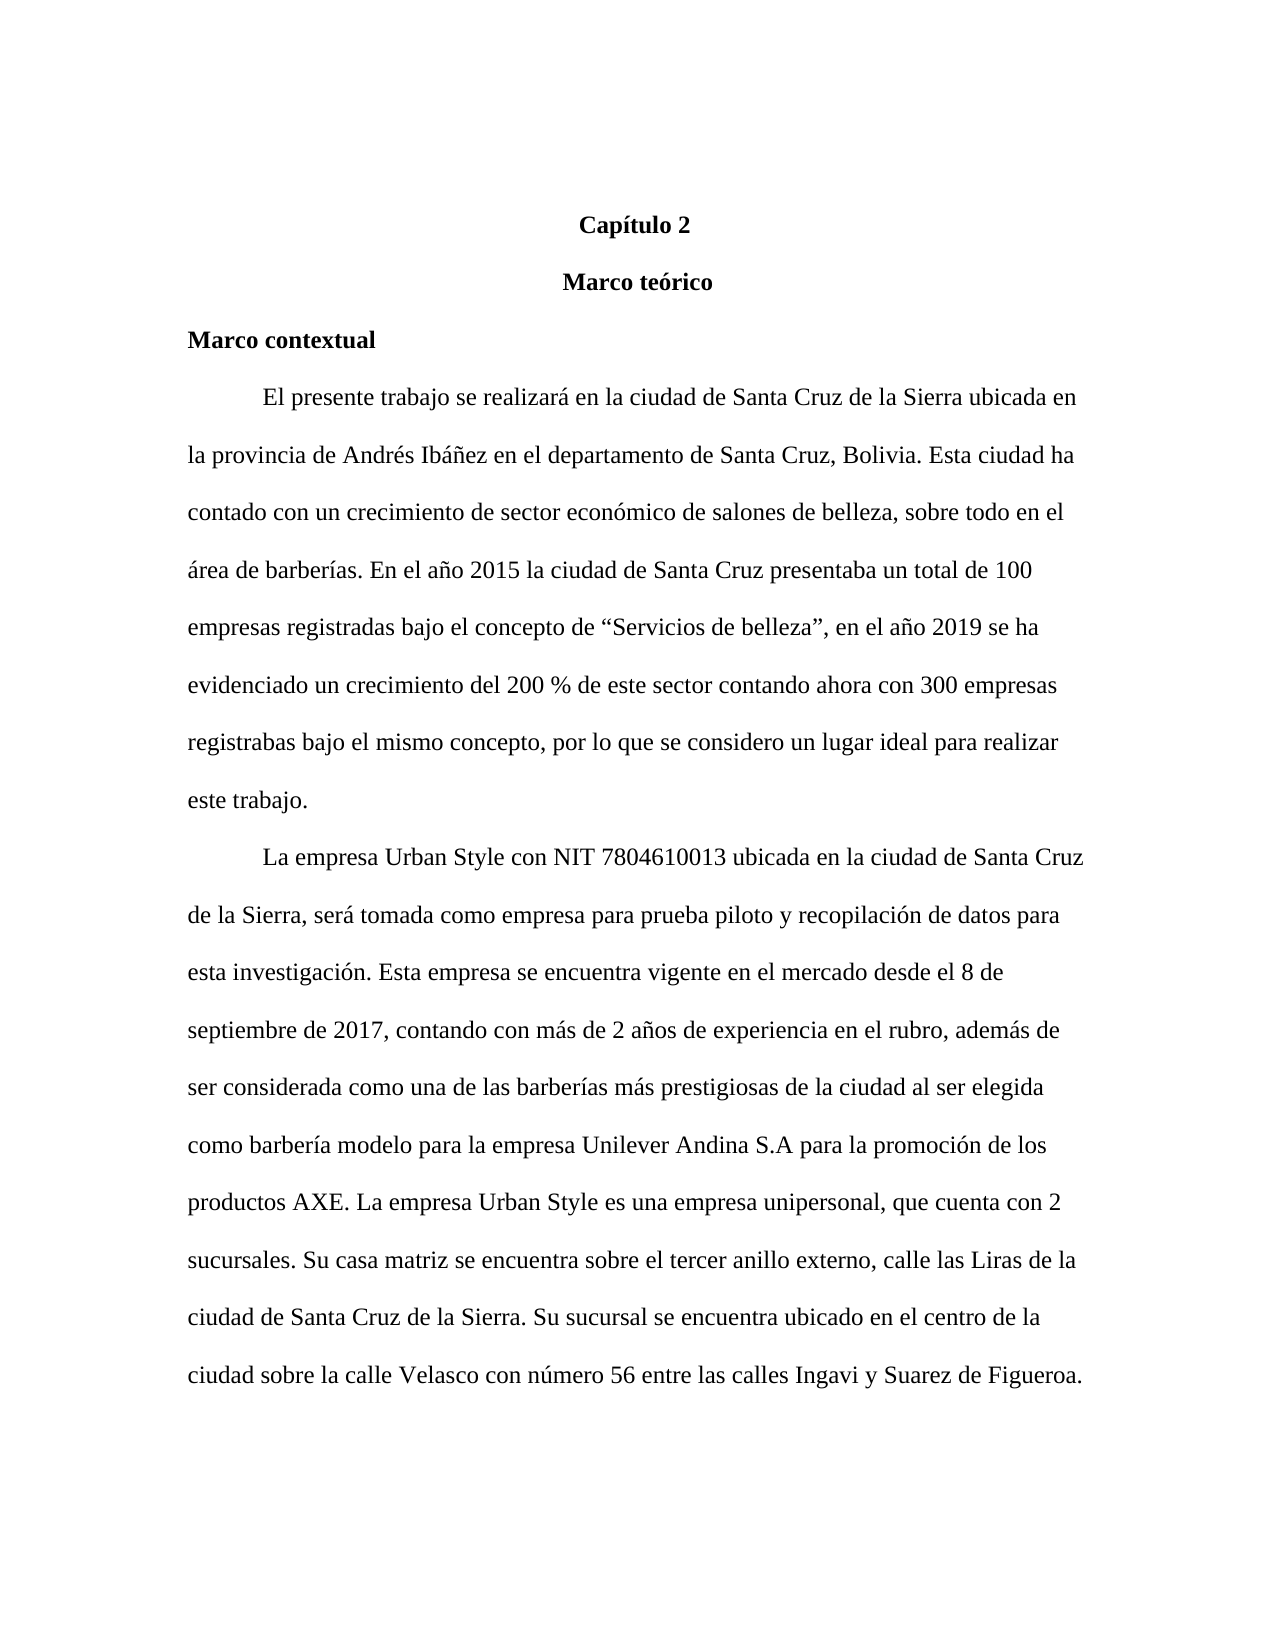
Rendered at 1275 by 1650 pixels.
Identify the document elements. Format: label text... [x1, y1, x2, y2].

subtitle Capítulo 2 Marco teórico [187, 210, 1087, 296]
subtitle Marco contextual [187, 325, 1087, 354]
list La empresa Urban Style con NIT 7804610013 ubicada en la ciudad de Santa Cruz de la Sierra, será tomada como empresa para prueba piloto y recopilación de datos para esta investigación. Esta empresa se encuentra vigente en el mercado desde el 8 de septiembre de 2017, contando con más de 2 años de experiencia en el rubro, además de ser considerada como una de las barberías más prestigiosas de la ciudad al ser elegida como barbería modelo para la empresa Unilever Andina S.A para la promoción de los productos AXE. La empresa Urban Style es una empresa unipersonal, que cuenta con 2 sucursales. Su casa matriz se encuentra sobre el tercer anillo externo, calle las Liras de la ciudad de Santa Cruz de la Sierra. Su sucursal se encuentra ubicado en el centro de la ciudad sobre la calle Velasco con número 56 entre las calles Ingavi y Suarez de Figueroa. [187, 842, 1087, 1389]
list El presente trabajo se realizará en la ciudad de Santa Cruz de la Sierra ubicada en la provincia de Andrés Ibáñez en el departamento de Santa Cruz, Bolivia. Esta ciudad ha contado con un crecimiento de sector económico de salones de belleza, sobre todo en el área de barberías. En el año 2015 la ciudad de Santa Cruz presentaba un total de 100 empresas registradas bajo el concepto de “Servicios de belleza”, en el año 2019 se ha evidenciado un crecimiento del 200 % de este sector contando ahora con 300 empresas registrabas bajo el mismo concepto, por lo que se considero un lugar ideal para realizar este trabajo. [187, 382, 1087, 814]
